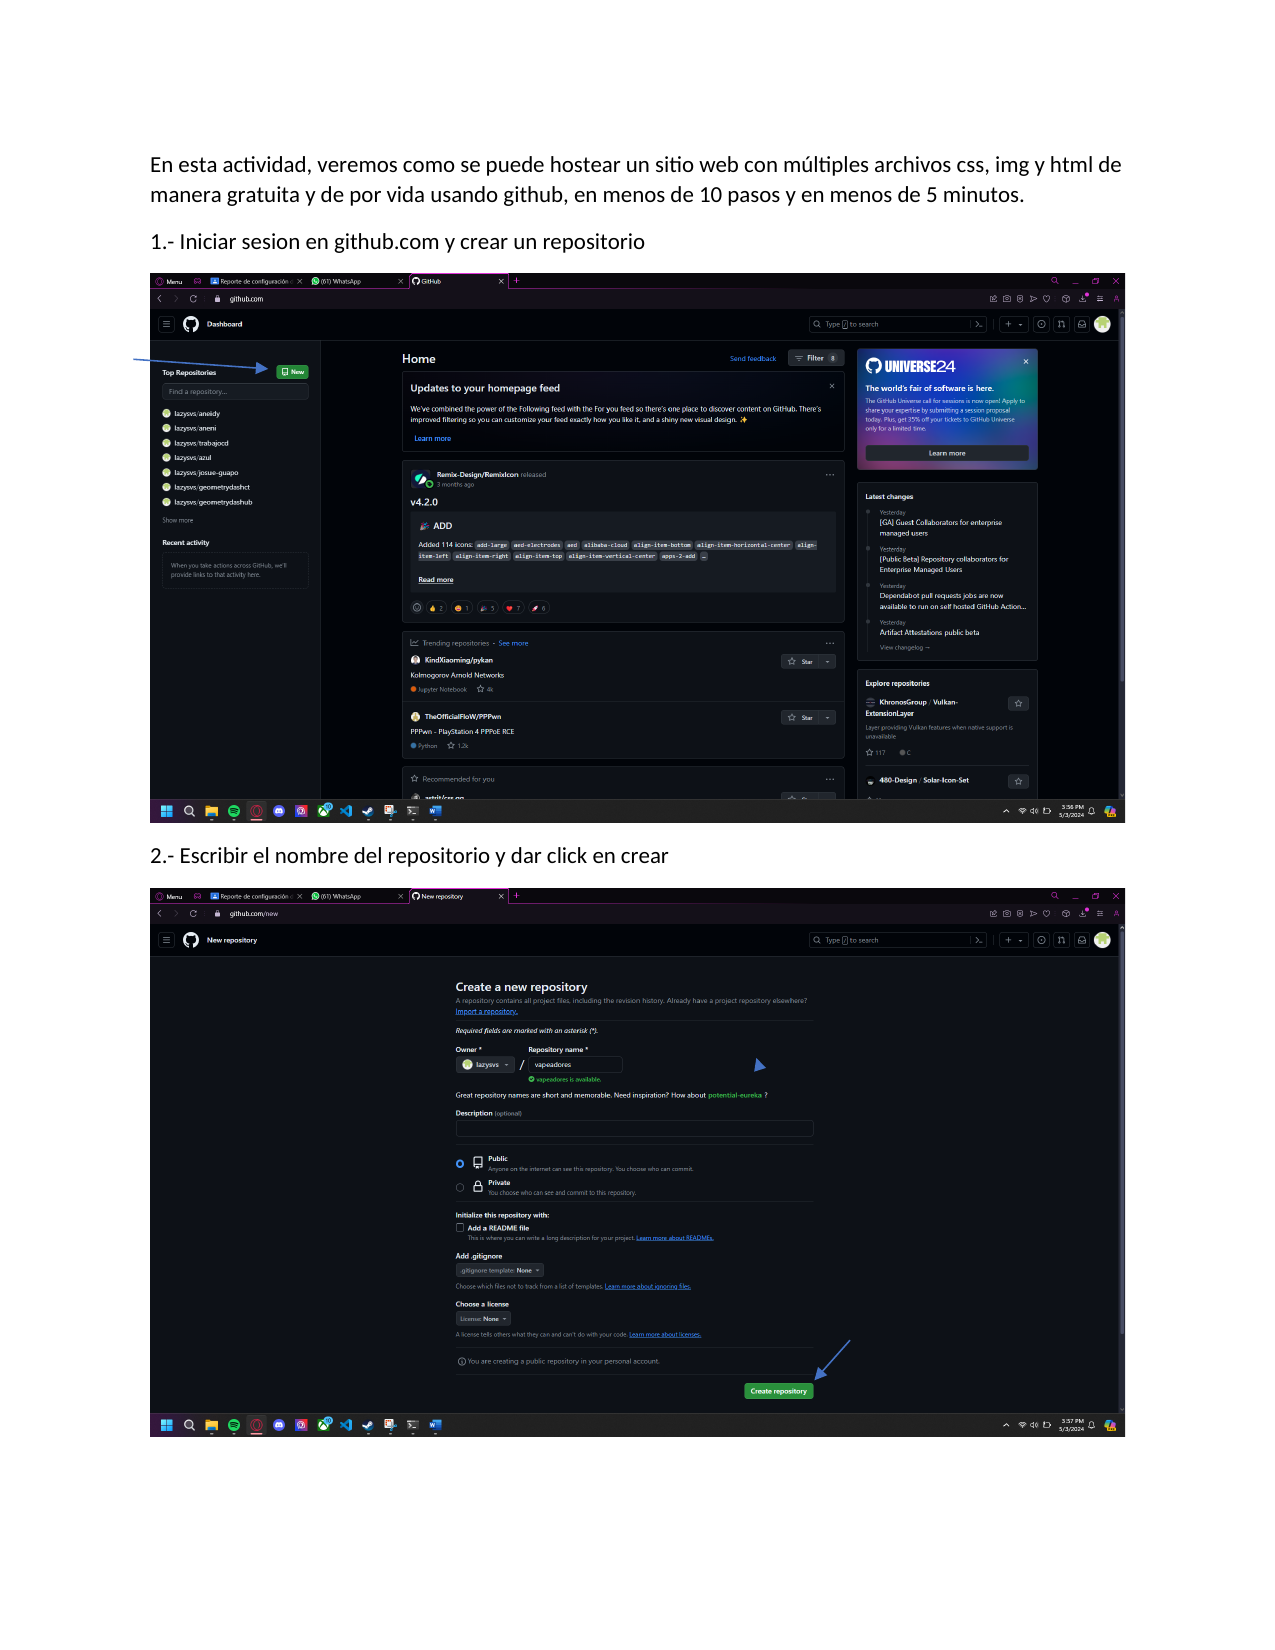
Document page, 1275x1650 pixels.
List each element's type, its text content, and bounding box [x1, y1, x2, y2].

text 2.- Escribir el nombre del repositorio y dar click en crear [150, 841, 1125, 869]
picture [150, 273, 1125, 823]
text En esta actividad, veremos como se puede hostear un sitio web con múltiples archivos css, img y html de manera gratuita y de por vida usando github, en menos de 10 pasos y en menos de 5 minutos. [150, 150, 1125, 208]
text 1.- Iniciar sesion en github.com y crear un repositorio [150, 227, 1125, 255]
picture [150, 888, 1125, 1437]
